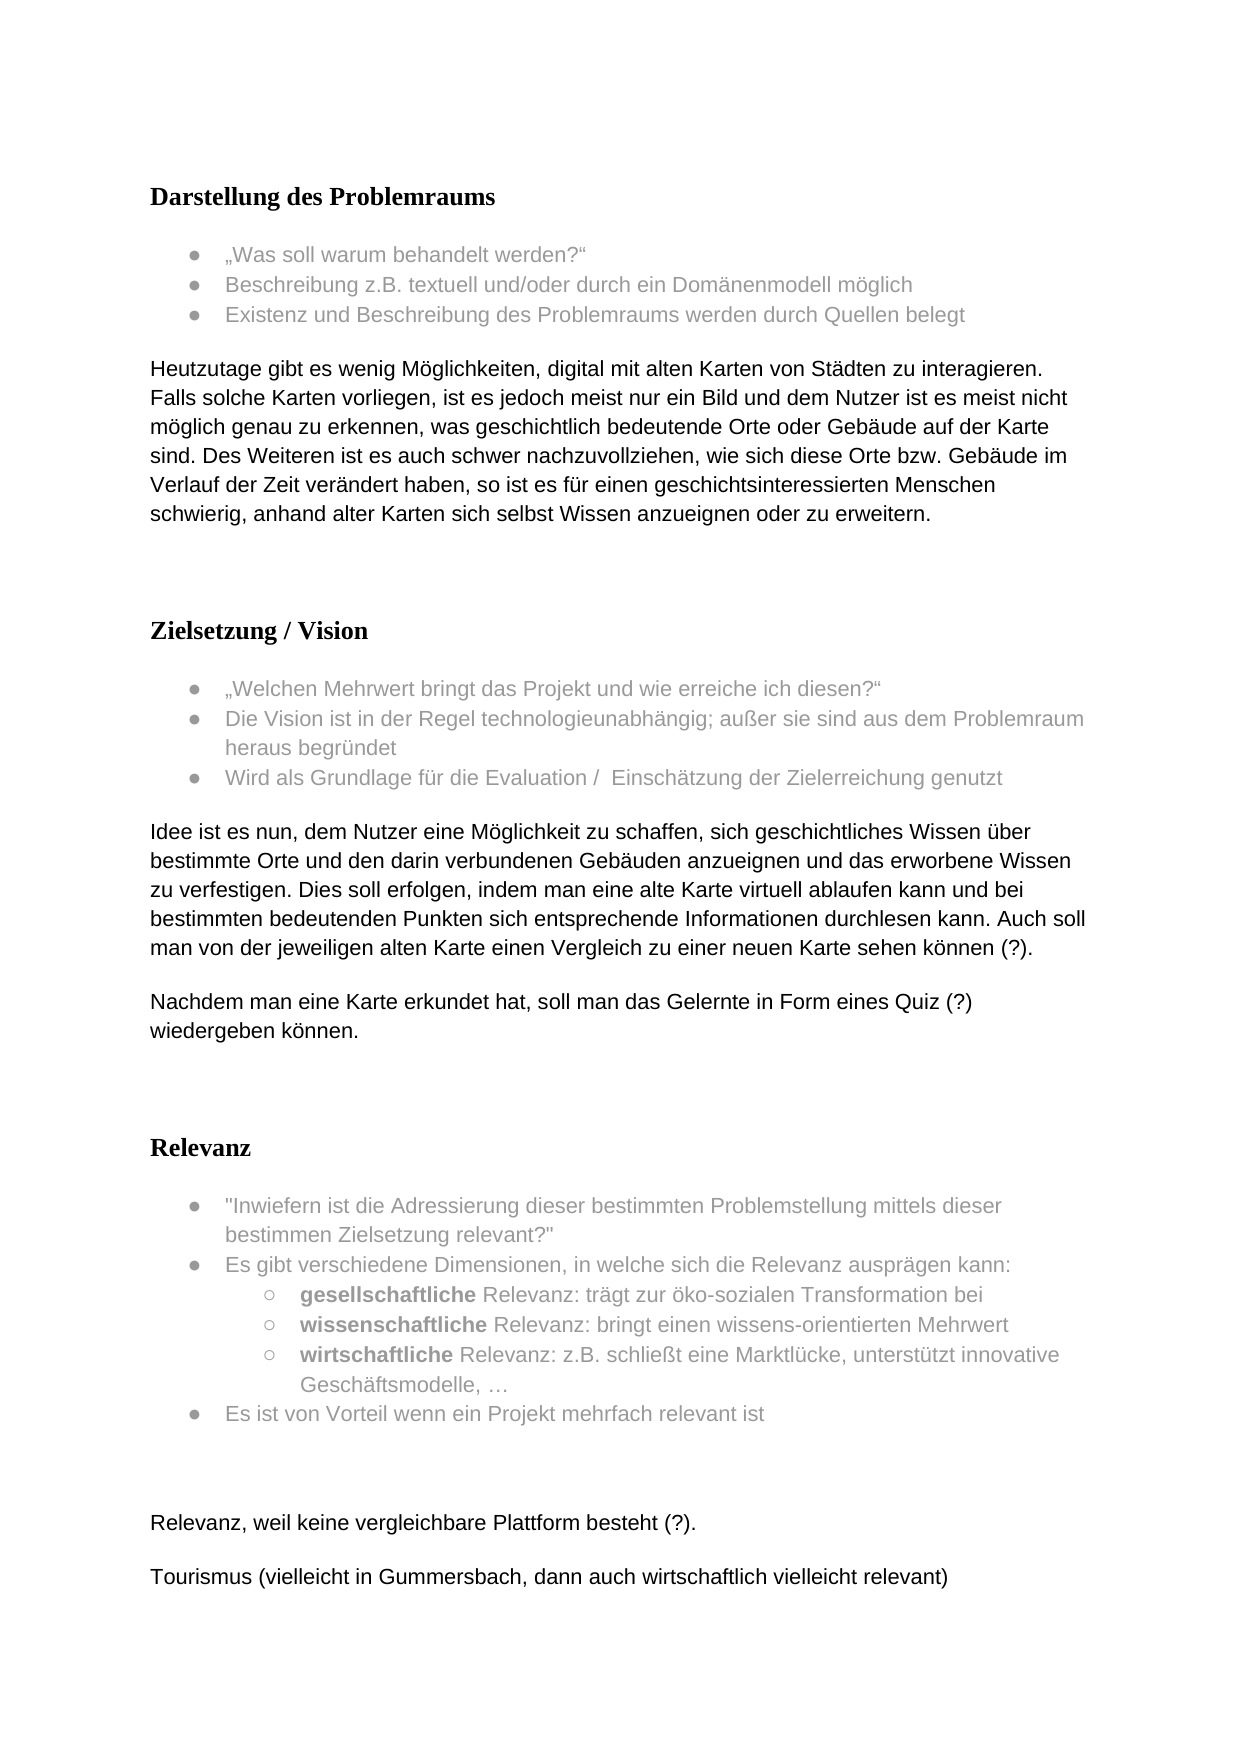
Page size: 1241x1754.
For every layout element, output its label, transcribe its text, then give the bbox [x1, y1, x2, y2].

text Darstellung des Problemraums [150, 181, 1090, 211]
list gesellschaftliche Relevanz: trägt zur öko-sozialen Transformation bei [262, 1281, 1090, 1307]
list Existenz und Beschreibung des Problemraums werden durch Quellen belegt [187, 301, 1090, 327]
text Heutzutage gibt es wenig Möglichkeiten, digital mit alten Karten von Städten zu interagieren. Falls solche Karten vorliegen, ist es jedoch meist nur ein Bild und dem Nutzer ist es meist nicht möglich genau zu erkennen, was geschichtlich bedeutende Orte oder Gebäude auf der Karte sind. Des Weiteren ist es auch schwer nachzuvollziehen, wie sich diese Orte bzw. Gebäude im Verlauf der Zeit verändert haben, so ist es für einen geschichtsinteressierten Menschen schwierig, anhand alter Karten sich selbst Wissen anzueignen oder zu erweitern. [150, 356, 1090, 526]
text Nachdem man eine Karte erkundet hat, soll man das Gelernte in Form eines Quiz (?) wiedergeben können. [150, 989, 1090, 1043]
list „Was soll warum behandelt werden?“ [187, 241, 1090, 267]
text Tourismus (vielleicht in Gummersbach, dann auch wirtschaftlich vielleicht relevant) [150, 1563, 1090, 1589]
list „Welchen Mehrwert bringt das Projekt und wie erreiche ich diesen?“ [187, 675, 1090, 701]
list Es ist von Vorteil wenn ein Projekt mehrfach relevant ist [187, 1400, 1090, 1427]
list wirtschaftliche Relevanz: z.B. schließt eine Marktlücke, unterstützt innovative Geschäftsmodelle, … [262, 1341, 1090, 1397]
list Wird als Grundlage für die Evaluation / Einschätzung der Zielerreichung genutzt [187, 764, 1090, 790]
list Es gibt verschiedene Dimensionen, in welche sich die Relevanz ausprägen kann: [187, 1251, 1090, 1277]
text Zielsetzung / Vision [150, 615, 1090, 645]
list Beschreibung z.B. textuell und/oder durch ein Domänenmodell möglich [187, 271, 1090, 297]
text Relevanz [150, 1132, 1090, 1162]
list "Inwiefern ist die Adressierung dieser bestimmten Problemstellung mittels dieser bestimmen Zielsetzung relevant?" [187, 1192, 1090, 1247]
list Die Vision ist in der Regel technologieunabhängig; außer sie sind aus dem Problemraum heraus begründet [187, 705, 1090, 760]
text Relevanz, weil keine vergleichbare Plattform besteht (?). [150, 1509, 1090, 1535]
text Idee ist es nun, dem Nutzer eine Möglichkeit zu schaffen, sich geschichtliches Wissen über bestimmte Orte und den darin verbundenen Gebäuden anzueignen und das erworbene Wissen zu verfestigen. Dies soll erfolgen, indem man eine alte Karte virtuell ablaufen kann und bei bestimmten bedeutenden Punkten sich entsprechende Informationen durchlesen kann. Auch soll man von der jeweiligen alten Karte einen Vergleich zu einer neuen Karte sehen können (?). [150, 819, 1090, 960]
list wissenschaftliche Relevanz: bringt einen wissens-orientierten Mehrwert [262, 1311, 1090, 1337]
